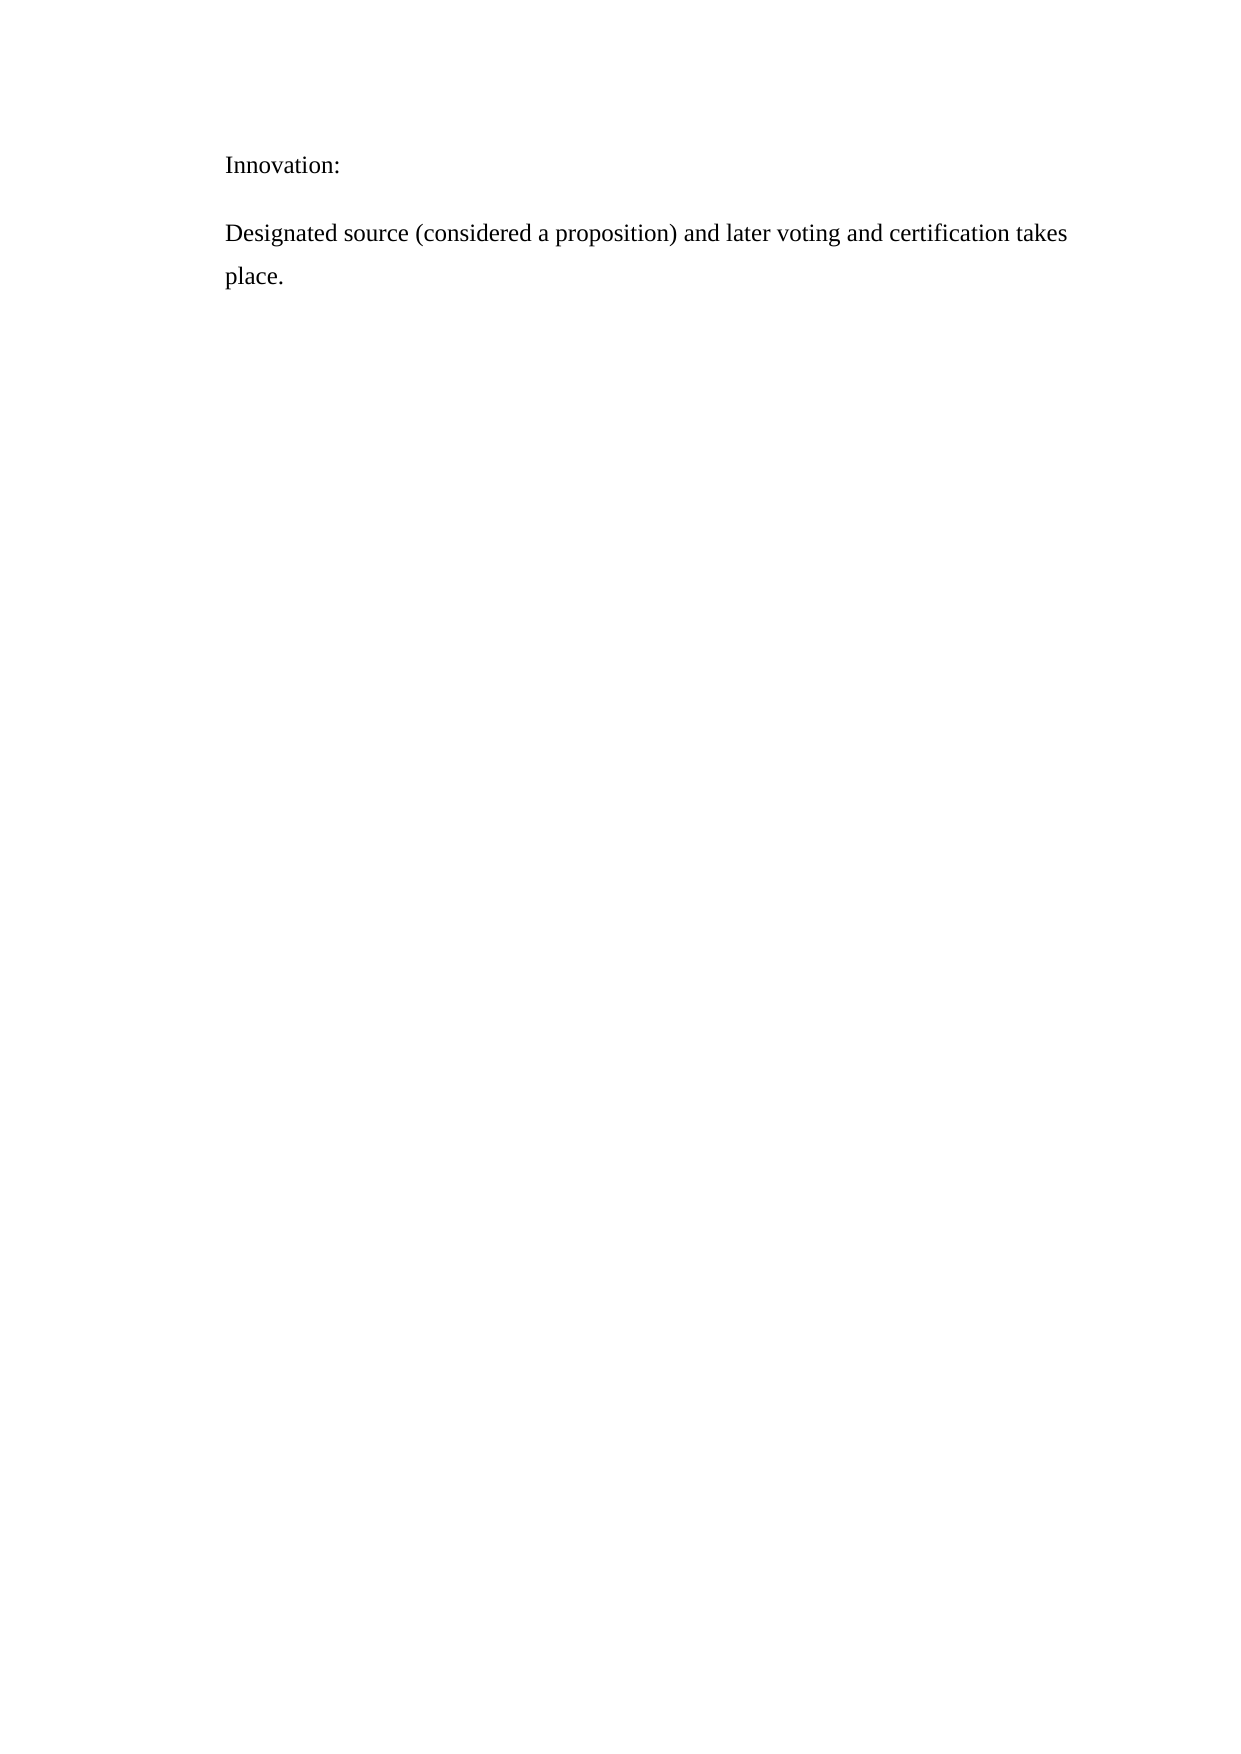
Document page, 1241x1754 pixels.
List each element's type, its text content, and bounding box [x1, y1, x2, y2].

text Innovation: [225, 150, 1090, 179]
text Designated source (considered a proposition) and later voting and certification takes place. [225, 218, 1090, 290]
